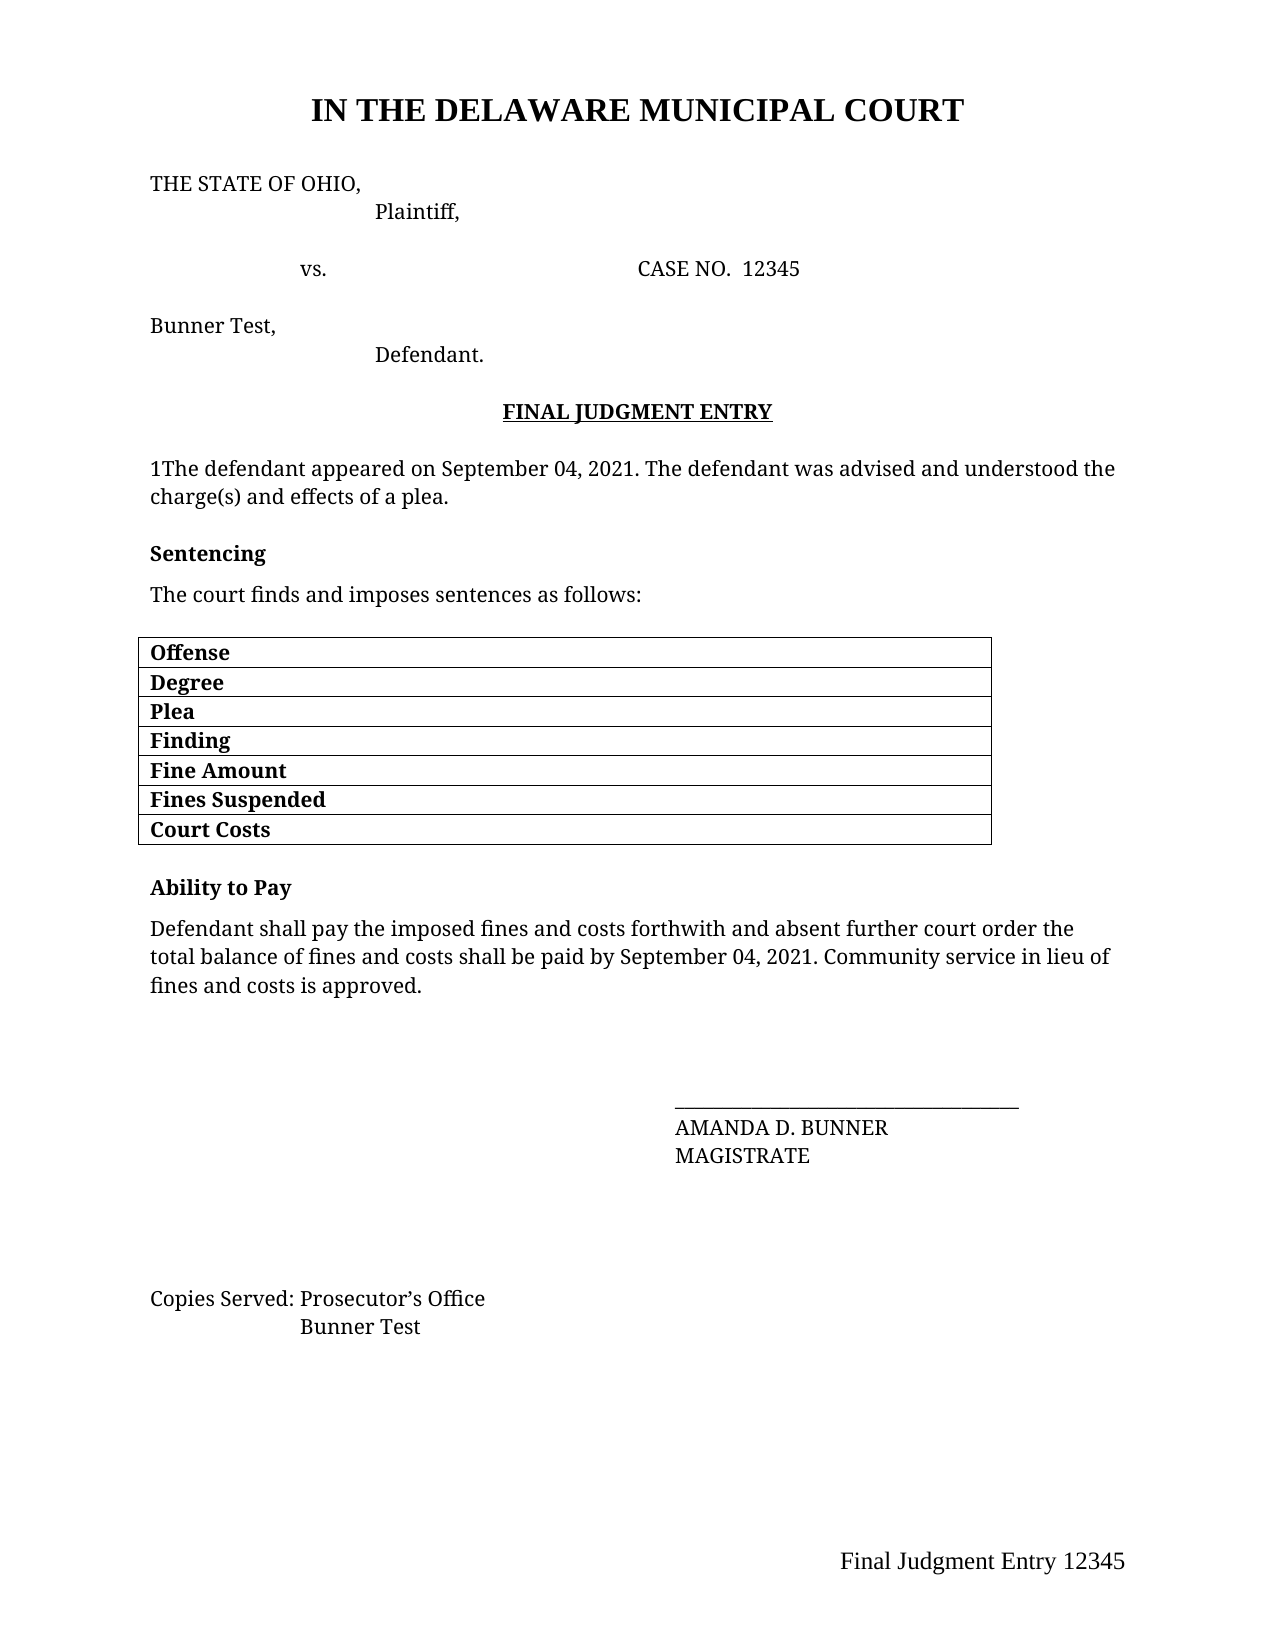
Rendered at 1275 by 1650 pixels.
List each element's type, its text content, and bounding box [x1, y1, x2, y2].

text Copies Served: Prosecutor’s Office [150, 1284, 1125, 1312]
text The court finds and imposes sentences as follows: [150, 580, 1125, 609]
text Bunner Test [150, 1312, 1125, 1341]
table_cell Fines Suspended [139, 786, 991, 814]
table_cell Fine Amount [139, 756, 991, 784]
table_cell Court Costs [139, 815, 991, 843]
text AMANDA D. BUNNER [150, 1113, 1125, 1141]
text Plaintiff, [375, 197, 1125, 226]
text FINAL JUDGMENT ENTRY [150, 397, 1125, 425]
table_header Offense [139, 638, 991, 667]
text The defendant appeared on September 04, 2021. The defendant was advised and understood the charge(s) and effects of a plea. [150, 454, 1125, 511]
text Bunner Test, [150, 311, 1125, 340]
text Defendant shall pay the imposed fines and costs forthwith and absent further court order the total balance of fines and costs shall be paid by September 04, 2021. Community service in lieu of fines and costs is approved. [150, 914, 1125, 999]
text vs. CASE NO. 12345 [300, 254, 1125, 311]
text MAGISTRATE [150, 1141, 1125, 1170]
table_cell Degree [139, 668, 991, 696]
text THE STATE OF OHIO, [150, 169, 1125, 197]
text Sentencing [150, 539, 1125, 568]
text Ability to Pay [150, 873, 1125, 901]
table_cell Plea [139, 697, 991, 726]
table_cell Finding [139, 727, 991, 755]
text ____________________________________ [150, 1084, 1125, 1113]
text Defendant. [375, 340, 1125, 368]
